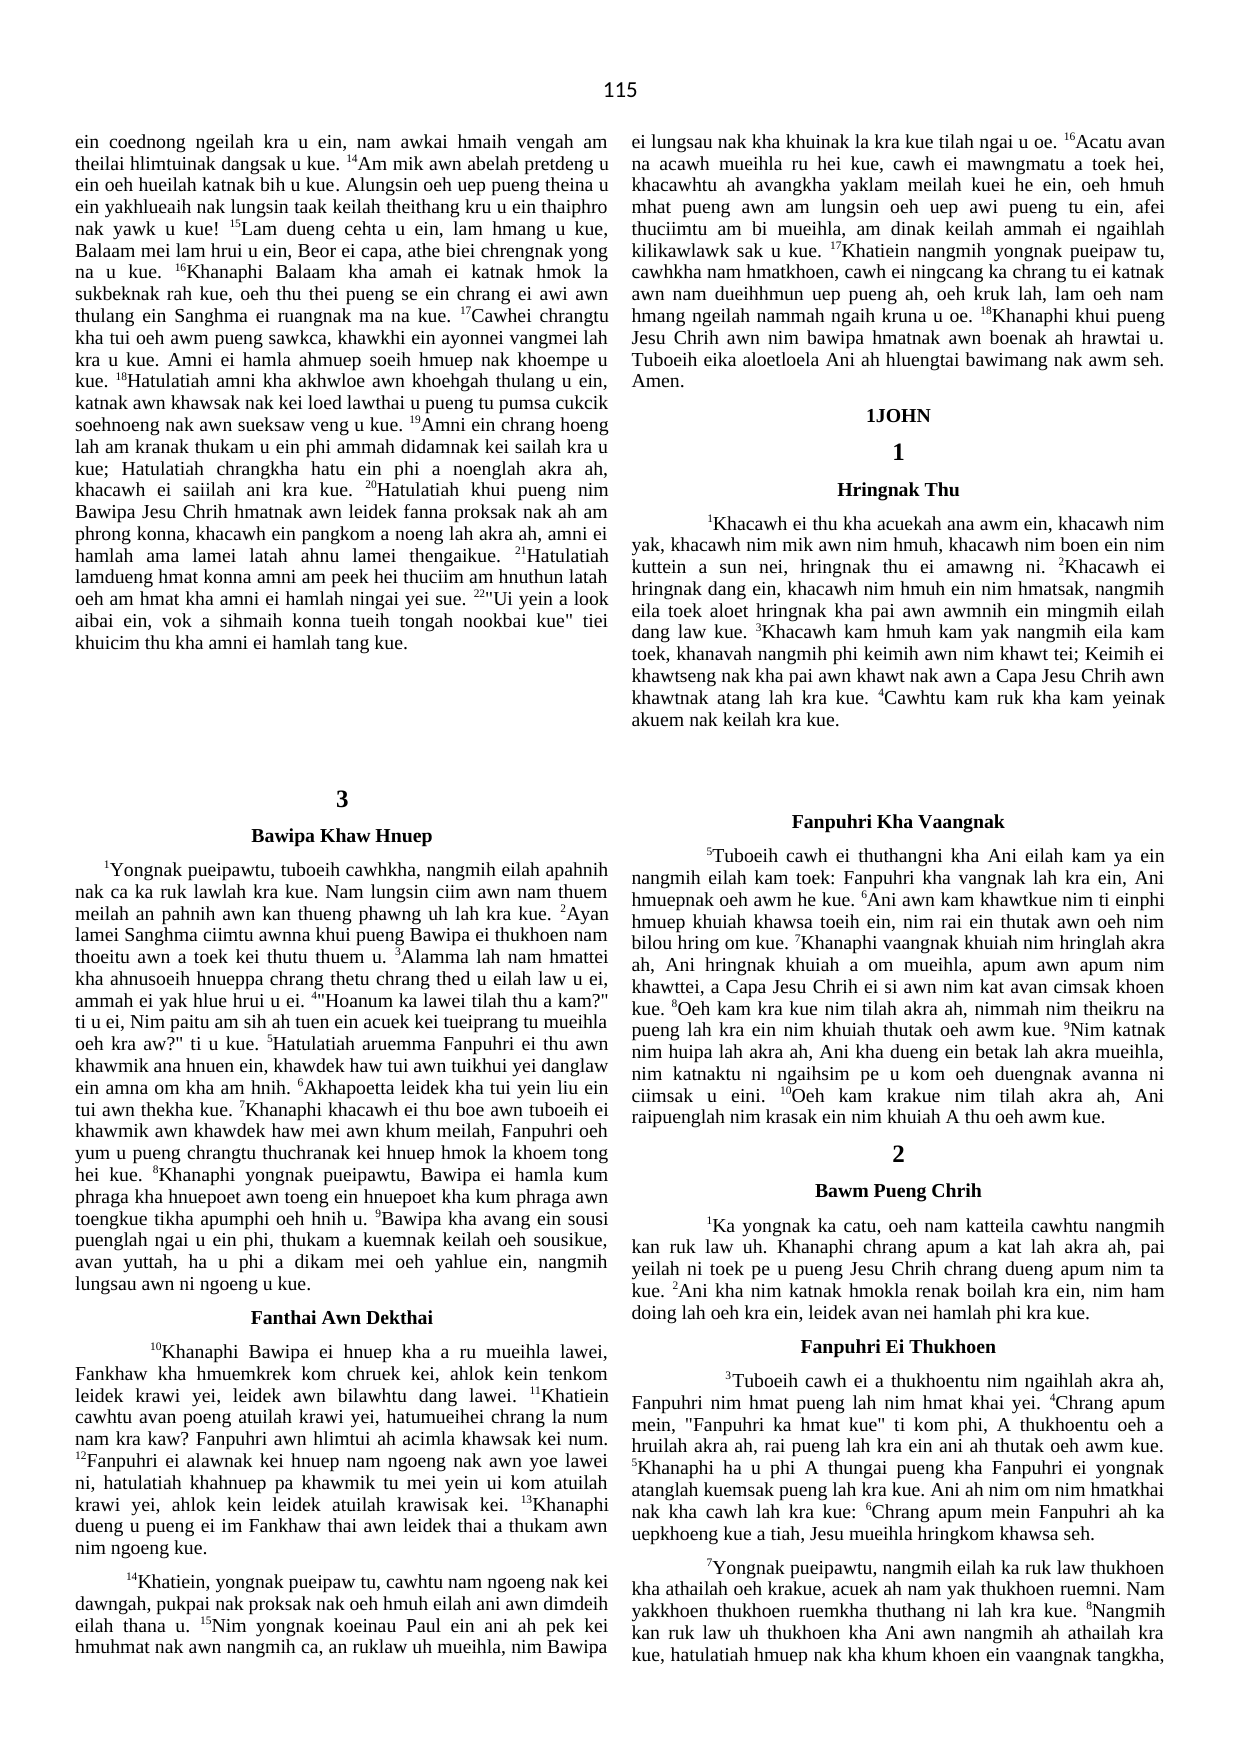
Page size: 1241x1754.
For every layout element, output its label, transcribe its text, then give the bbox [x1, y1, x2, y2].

text 5Tuboeih cawh ei thuthangni kha Ani eilah kam ya ein nangmih eilah kam toek: Fanpuhri kha vangnak lah kra ein, Ani hmuepnak oeh awm he kue. 6Ani awn kam khawtkue nim ti einphi hmuep khuiah khawsa toeih ein, nim rai ein thutak awn oeh nim bilou hring om kue. 7Khanaphi vaangnak khuiah nim hringlah akra ah, Ani hringnak khuiah a om mueihla, apum awn apum nim khawttei, a Capa Jesu Chrih ei si awn nim kat avan cimsak khoen kue. 8Oeh kam kra kue nim tilah akra ah, nimmah nim theikru na pueng lah kra ein nim khuiah thutak oeh awm kue. 9Nim katnak nim huipa lah akra ah, Ani kha dueng ein betak lah akra mueihla, nim katnaktu ni ngaihsim pe u kom oeh duengnak avanna ni ciimsak u eini. 10Oeh kam krakue nim tilah akra ah, Ani raipuenglah nim krasak ein nim khuiah A thu oeh awm kue. [631, 845, 1165, 1128]
text Fanpuhri Kha Vaangnak [631, 811, 1165, 833]
text 2 [631, 1141, 1165, 1168]
text Fanpuhri Ei Thukhoen [631, 1336, 1165, 1358]
text 1Khacawh ei thu kha acuekah ana awm ein, khacawh nim yak, khacawh nim mik awn nim hmuh, khacawh nim boen ein nim kuttein a sun nei, hringnak thu ei amawng ni. 2Khacawh ei hringnak dang ein, khacawh nim hmuh ein nim hmatsak, nangmih eila toek aloet hringnak kha pai awn awmnih ein mingmih eilah dang law kue. 3Khacawh kam hmuh kam yak nangmih eila kam toek, khanavah nangmih phi keimih awn nim khawt tei; Keimih ei khawtseng nak kha pai awn khawt nak awn a Capa Jesu Chrih awn khawtnak atang lah kra kue. 4Cawhtu kam ruk kha kam yeinak akuem nak keilah kra kue. [631, 513, 1165, 730]
text 3 [75, 785, 609, 813]
text 3Tuboeih cawh ei a thukhoentu nim ngaihlah akra ah, Fanpuhri nim hmat pueng lah nim hmat khai yei. 4Chrang apum mein, "Fanpuhri ka hmat kue" ti kom phi, A thukhoentu oeh a hruilah akra ah, rai pueng lah kra ein ani ah thutak oeh awm kue. 5Khanaphi ha u phi A thungai pueng kha Fanpuhri ei yongnak atanglah kuemsak pueng lah kra kue. Ani ah nim om nim hmatkhai nak kha cawh lah kra kue: 6Chrang apum mein Fanpuhri ah ka uepkhoeng kue a tiah, Jesu mueihla hringkom khawsa seh. [631, 1370, 1165, 1544]
text 1Yongnak pueipawtu, tuboeih cawhkha, nangmih eilah apahnih nak ca ka ruk lawlah kra kue. Nam lungsin ciim awn nam thuem meilah an pahnih awn kan thueng phawng uh lah kra kue. 2Ayan lamei Sanghma ciimtu awnna khui pueng Bawipa ei thukhoen nam thoeitu awn a toek kei thutu thuem u. 3Alamma lah nam hmattei kha ahnusoeih hnueppa chrang thetu chrang thed u eilah law u ei, ammah ei yak hlue hrui u ei. 4"Hoanum ka lawei tilah thu a kam?" ti u ei, Nim paitu am sih ah tuen ein acuek kei tueiprang tu mueihla oeh kra aw?" ti u kue. 5Hatulatiah aruemma Fanpuhri ei thu awn khawmik ana hnuen ein, khawdek haw tui awn tuikhui yei danglaw ein amna om kha am hnih. 6Akhapoetta leidek kha tui yein liu ein tui awn thekha kue. 7Khanaphi khacawh ei thu boe awn tuboeih ei khawmik awn khawdek haw mei awn khum meilah, Fanpuhri oeh yum u pueng chrangtu thuchranak kei hnuep hmok la khoem tong hei kue. 8Khanaphi yongnak pueipawtu, Bawipa ei hamla kum phraga kha hnuepoet awn toeng ein hnuepoet kha kum phraga awn toengkue tikha apumphi oeh hnih u. 9Bawipa kha avang ein sousi puenglah ngai u ein phi, thukam a kuemnak keilah oeh sousikue, avan yuttah, ha u phi a dikam mei oeh yahlue ein, nangmih lungsau awn ni ngoeng u kue. [75, 859, 609, 1294]
text 14Khatiein, yongnak pueipaw tu, cawhtu nam ngoeng nak kei dawngah, pukpai nak proksak nak oeh hmuh eilah ani awn dimdeih eilah thana u. 15Nim yongnak koeinau Paul ein ani ah pek kei hmuhmat nak awn nangmih ca, an ruklaw uh mueihla, nim Bawipa ei lungsau nak kha khuinak la kra kue tilah ngai u oe. 16Acatu avan na acawh mueihla ru hei kue, cawh ei mawngmatu a toek hei, khacawhtu ah avangkha yaklam meilah kuei he ein, oeh hmuh mhat pueng awn am lungsin oeh uep awi pueng tu ein, afei thuciimtu am bi mueihla, am dinak keilah ammah ei ngaihlah kilikawlawk sak u kue. 17Khatiein nangmih yongnak pueipaw tu, cawhkha nam hmatkhoen, cawh ei ningcang ka chrang tu ei katnak awn nam dueihhmun uep pueng ah, oeh kruk lah, lam oeh nam hmang ngeilah nammah ngaih kruna u oe. 18Khanaphi khui pueng Jesu Chrih awn nim bawipa hmatnak awn boenak ah hrawtai u. Tuboeih eika aloetloela Ani ah hluengtai bawimang nak awm seh. Amen. [631, 131, 1165, 392]
text Bawipa Khaw Hnuep [75, 825, 609, 847]
text Bawm Pueng Chrih [631, 1181, 1165, 1202]
text 1JOHN [631, 405, 1165, 426]
text Hringnak Thu [631, 479, 1165, 500]
text Fanthai Awn Dekthai [75, 1307, 609, 1329]
text 10Khanaphi Bawipa ei hnuep kha a ru mueihla lawei, Fankhaw kha hmuemkrek kom chruek kei, ahlok kein tenkom leidek krawi yei, leidek awn bilawhtu dang lawei. 11Khatiein cawhtu avan poeng atuilah krawi yei, hatumueihei chrang la num nam kra kaw? Fanpuhri awn hlimtui ah acimla khawsak kei num. 12Fanpuhri ei alawnak kei hnuep nam ngoeng nak awn yoe lawei ni, hatulatiah khahnuep pa khawmik tu mei yein ui kom atuilah krawi yei, ahlok kein leidek atuilah krawisak kei. 13Khanaphi dueng u pueng ei im Fankhaw thai awn leidek thai a thukam awn nim ngoeng kue. [75, 1341, 609, 1559]
text 1Ka yongnak ka catu, oeh nam katteila cawhtu nangmih kan ruk law uh. Khanaphi chrang apum a kat lah akra ah, pai yeilah ni toek pe u pueng Jesu Chrih chrang dueng apum nim ta kue. 2Ani kha nim katnak hmokla renak boilah kra ein, nim ham doing lah oeh kra ein, leidek avan nei hamlah phi kra kue. [631, 1215, 1165, 1323]
text 1 [631, 439, 1165, 466]
